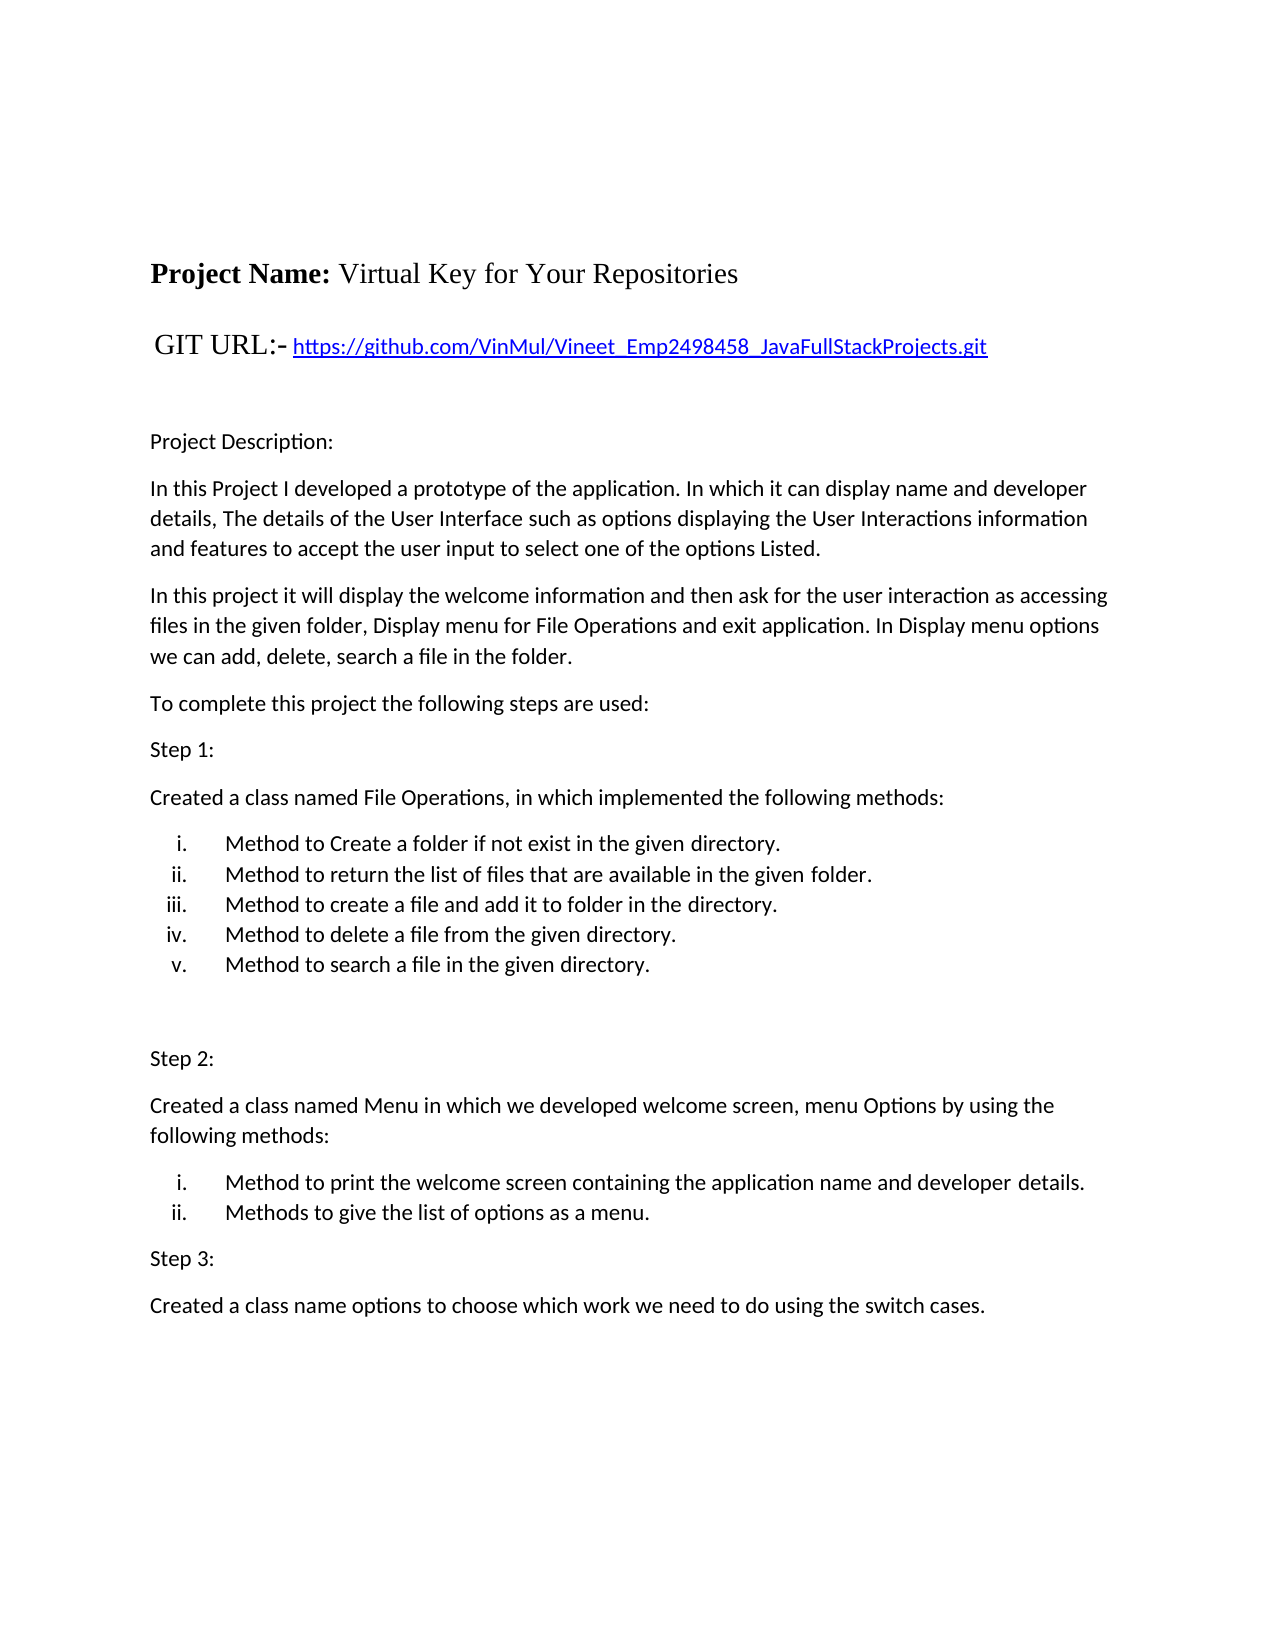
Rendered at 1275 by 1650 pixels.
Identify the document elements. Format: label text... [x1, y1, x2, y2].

text GIT URL:- https://github.com/VinMul/Vineet_Emp2498458_JavaFullStackProjects.git [139, 325, 1121, 361]
list Method to Create a folder if not exist in the given directory. [176, 829, 1121, 857]
list Method to delete a file from the given directory. [166, 920, 1121, 948]
list Method to print the welcome screen containing the application name and developer details. [176, 1168, 1121, 1196]
text Created a class named Menu in which we developed welcome screen, menu Options by using the following methods: [150, 1091, 1058, 1149]
text To complete this project the following steps are used: [150, 689, 1121, 717]
text Step 1: [150, 736, 1121, 763]
text In this project it will display the welcome information and then ask for the user interaction as accessing files in the given folder, Display menu for File Operations and exit application. In Display menu options we can add, delete, search a file in the folder. [150, 581, 1112, 670]
text Project Name: Virtual Key for Your Repositories [139, 256, 738, 289]
text Created a class name options to choose which work we need to do using the switch cases. [150, 1291, 1121, 1319]
list Method to create a file and add it to folder in the directory. [166, 890, 1121, 918]
list Method to search a file in the given directory. [171, 950, 1121, 978]
list Methods to give the list of options as a menu. Step 3: [150, 1198, 651, 1272]
text Project Description: [150, 427, 1121, 455]
text Created a class named File Operations, in which implemented the following methods: [150, 783, 1121, 811]
text In this Project I developed a prototype of the application. In which it can display name and developer details, The details of the User Interface such as options displaying the User Interactions information and features to accept the user input to select one of the options Listed. [150, 474, 1090, 563]
list Method to return the list of files that are available in the given folder. [171, 860, 1121, 888]
text Step 2: [150, 1044, 1121, 1072]
